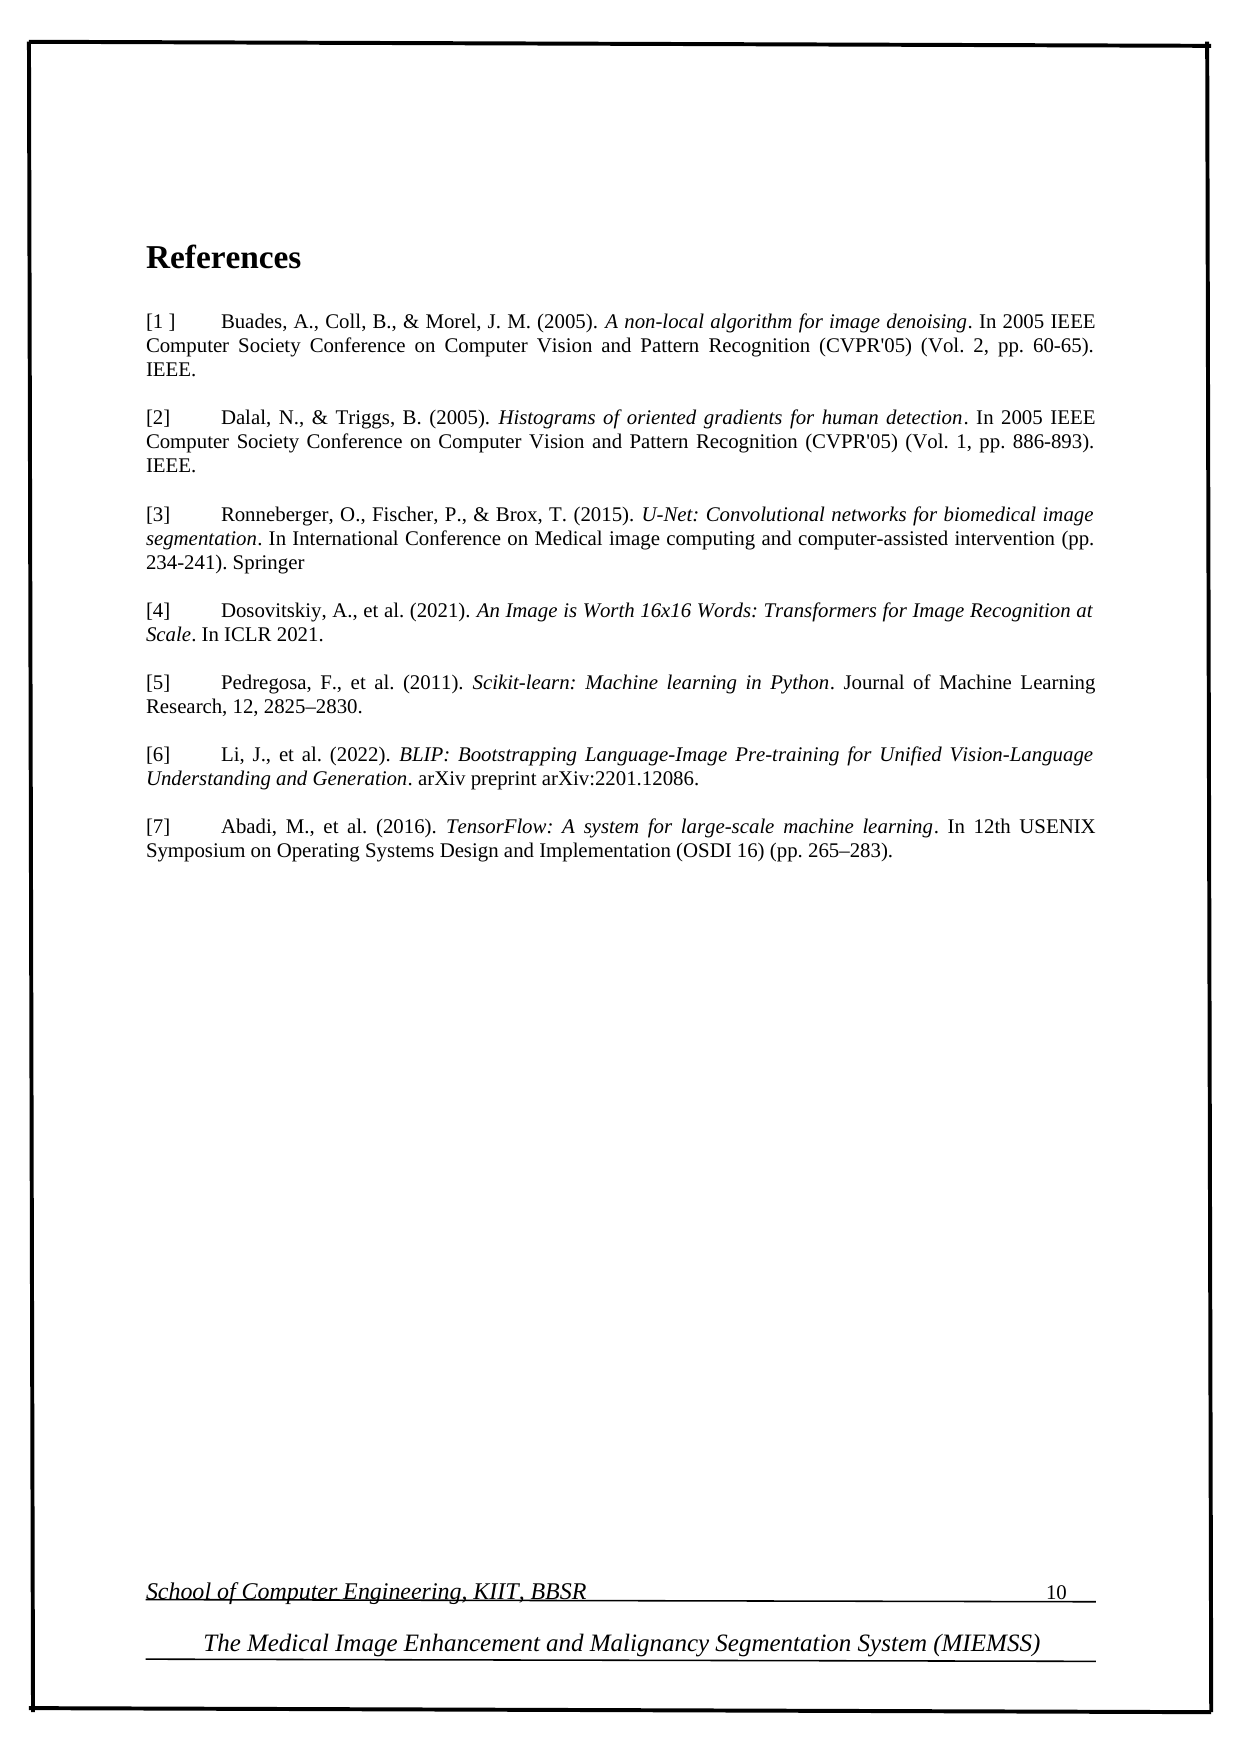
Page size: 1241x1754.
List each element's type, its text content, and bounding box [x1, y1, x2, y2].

list Dalal, N., & Triggs, B. (2005). Histograms of oriented gradients for human detection. In 2005 IEEE Computer Society Conference on Computer Vision and Pattern Recognition (CVPR'05) (Vol. 1, pp. 886-893). IEEE. [146, 405, 1096, 477]
text [7] Abadi, M., et al. (2016). TensorFlow: A system for large-scale machine learning. In 12th USENIX Symposium on Operating Systems Design and Implementation (OSDI 16) (pp. 265–283). [146, 814, 1096, 862]
list Pedregosa, F., et al. (2011). Scikit-learn: Machine learning in Python. Journal of Machine Learning Research, 12, 2825–2830. [146, 670, 1096, 718]
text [146, 1628, 1094, 1657]
text References [146, 237, 1096, 276]
text School of Computer Engineering, KIIT, BBSR 10 [146, 1577, 1096, 1600]
list Ronneberger, O., Fischer, P., & Brox, T. (2015). U-Net: Convolutional networks for biomedical image segmentation. In International Conference on Medical image computing and computer-assisted intervention (pp. 234-241). Springer [146, 502, 1096, 574]
list Li, J., et al. (2022). BLIP: Bootstrapping Language-Image Pre-training for Unified Vision-Language Understanding and Generation. arXiv preprint arXiv:2201.12086. [146, 742, 1096, 790]
list Dosovitskiy, A., et al. (2021). An Image is Worth 16x16 Words: Transformers for Image Recognition at Scale. In ICLR 2021. [146, 598, 1096, 646]
text [1 ] Buades, A., Coll, B., & Morel, J. M. (2005). A non-local algorithm for image denoising. In 2005 IEEE Computer Society Conference on Computer Vision and Pattern Recognition (CVPR'05) (Vol. 2, pp. 60-65). IEEE. [146, 309, 1096, 381]
